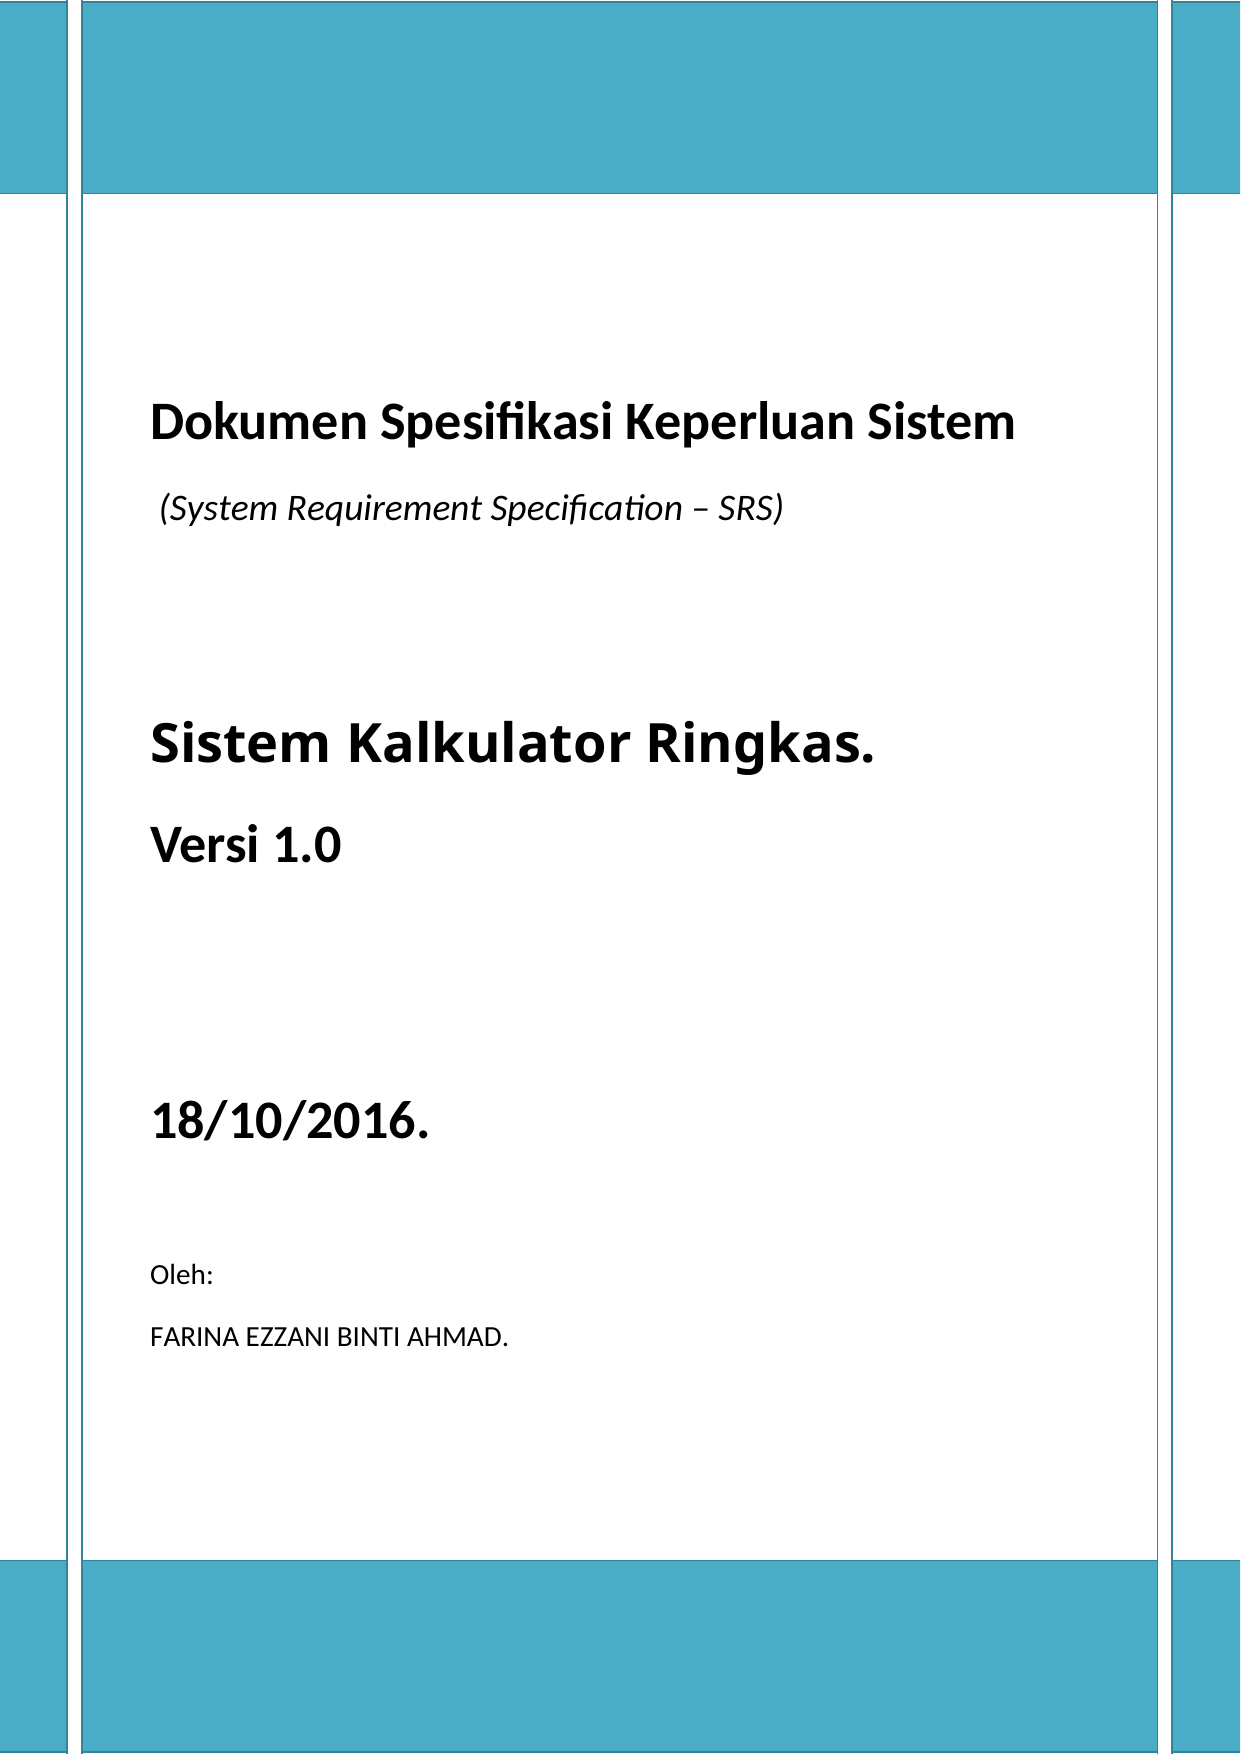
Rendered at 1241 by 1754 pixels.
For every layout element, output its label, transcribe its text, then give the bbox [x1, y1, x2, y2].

text Dokumen Spesifikasi Keperluan Sistem [150, 387, 1090, 453]
text Oleh: [150, 1256, 1090, 1292]
text Versi 1.0 [150, 810, 1090, 876]
text 18/10/2016. [150, 1086, 1090, 1152]
text Sistem Kalkulator Ringkas. [150, 704, 1090, 778]
text (System Requirement Specification – SRS) [150, 484, 1090, 529]
text FARINA EZZANI BINTI AHMAD. [150, 1318, 1090, 1354]
